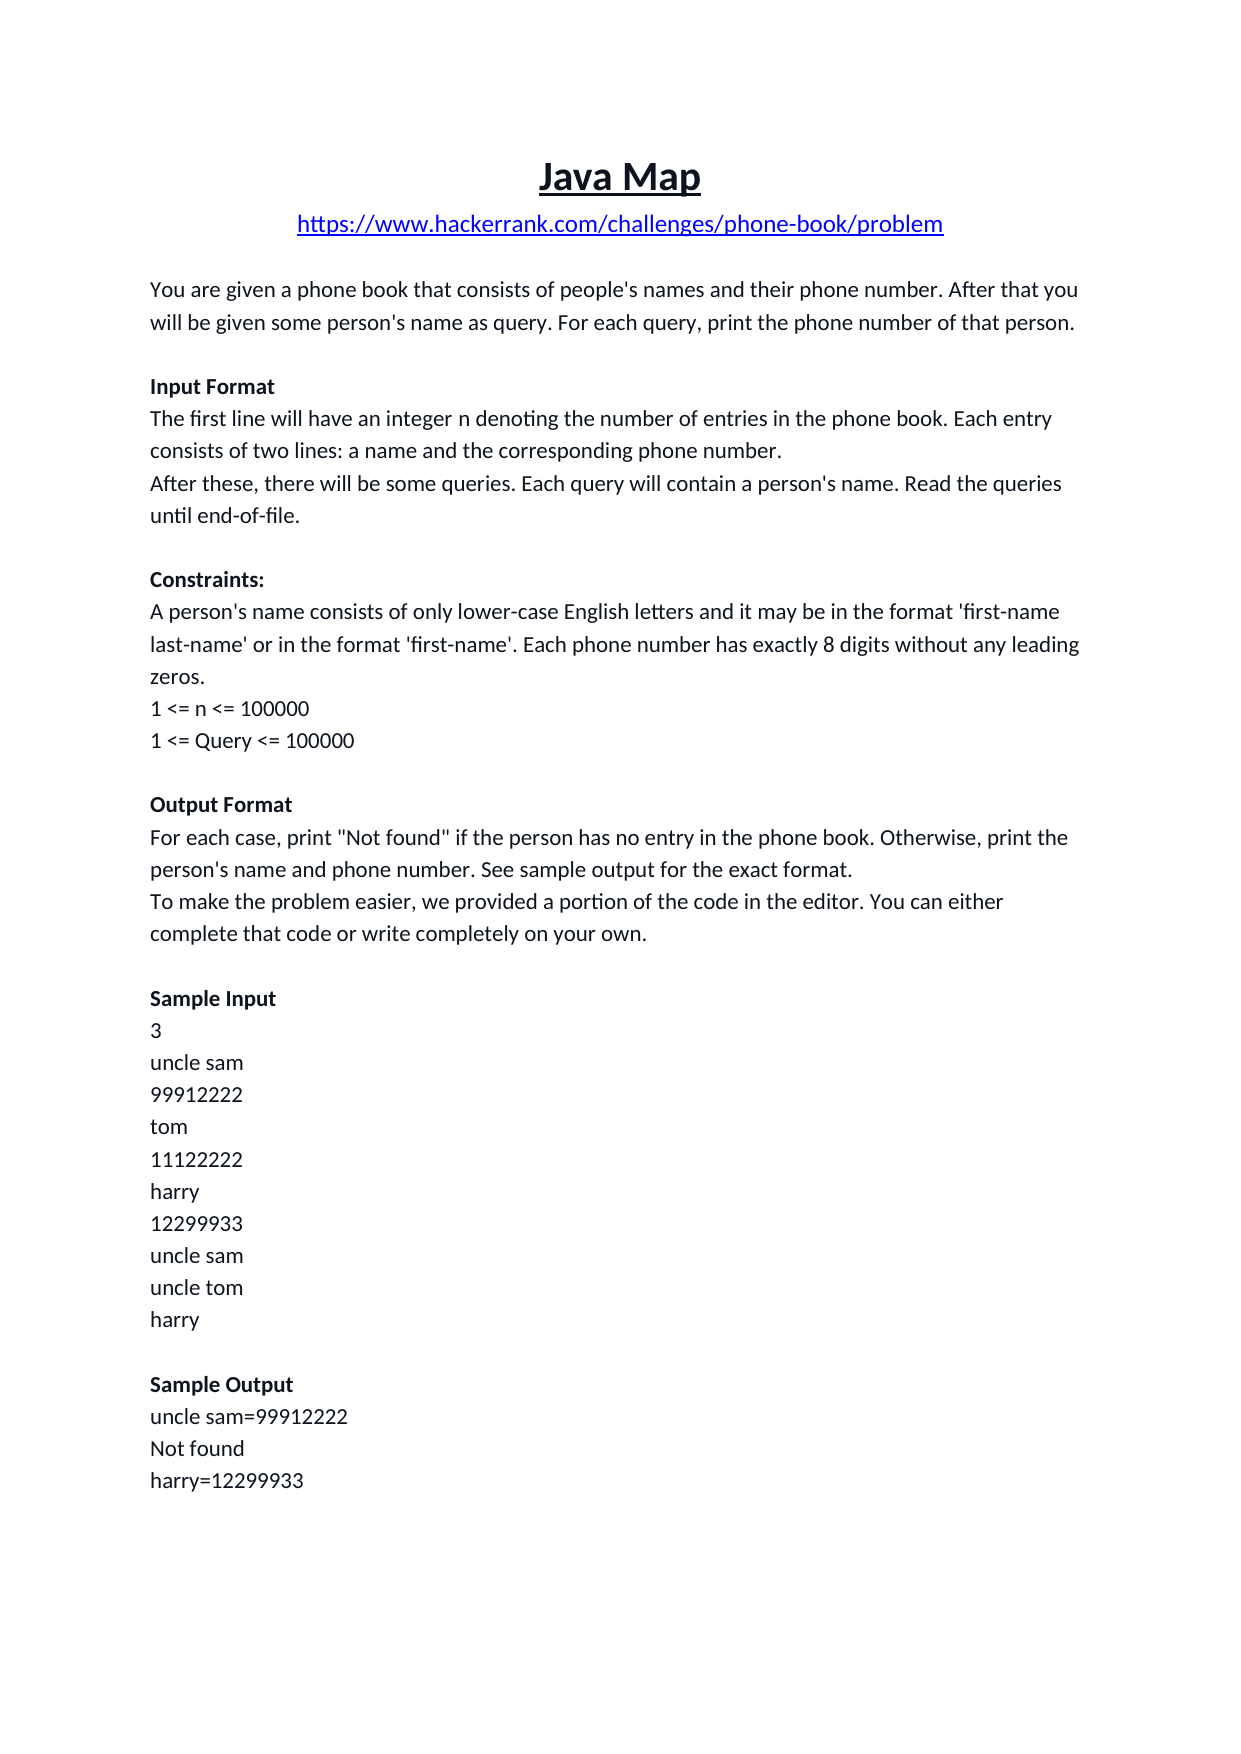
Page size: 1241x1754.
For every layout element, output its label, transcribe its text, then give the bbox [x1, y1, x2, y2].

text 99912222 [150, 1080, 1090, 1108]
text Sample Input [150, 984, 1090, 1012]
text After these, there will be some queries. Each query will contain a person's name. Read the queries until end-of-file. [150, 469, 1090, 529]
text Constraints: [150, 565, 1090, 593]
text uncle sam [150, 1048, 1090, 1076]
text tom [150, 1112, 1090, 1141]
text Output Format [150, 791, 1090, 819]
text 12299933 [150, 1209, 1090, 1237]
text harry [150, 1306, 1090, 1334]
text uncle sam=99912222 [150, 1402, 1090, 1430]
text uncle sam [150, 1241, 1090, 1269]
text A person's name consists of only lower-case English letters and it may be in the format 'first-name last-name' or in the format 'first-name'. Each phone number has exactly 8 digits without any leading zeros. [150, 597, 1090, 690]
text The first line will have an integer n denoting the number of entries in the phone book. Each entry consists of two lines: a name and the corresponding phone number. [150, 404, 1090, 464]
text To make the problem easier, we provided a portion of the code in the editor. You can either complete that code or write completely on your own. [150, 887, 1090, 947]
text Sample Output [150, 1370, 1090, 1398]
text 1 <= n <= 100000 1 <= Query <= 100000 [150, 694, 1090, 786]
text harry=12299933 [150, 1467, 1090, 1494]
text Java Map [150, 150, 1090, 201]
text You are given a phone book that consists of people's names and their phone number. After that you will be given some person's name as query. For each query, print the phone number of that person. [150, 276, 1090, 336]
text 3 [150, 1016, 1090, 1044]
text https://www.hackerrank.com/challenges/phone-book/problem [150, 208, 1090, 239]
text For each case, print "Not found" if the person has no entry in the phone book. Otherwise, print the person's name and phone number. See sample output for the exact format. [150, 823, 1090, 883]
text harry [150, 1177, 1090, 1205]
text Not found [150, 1434, 1090, 1462]
text Input Format [150, 372, 1090, 400]
text uncle tom [150, 1273, 1090, 1301]
text 11122222 [150, 1145, 1090, 1173]
